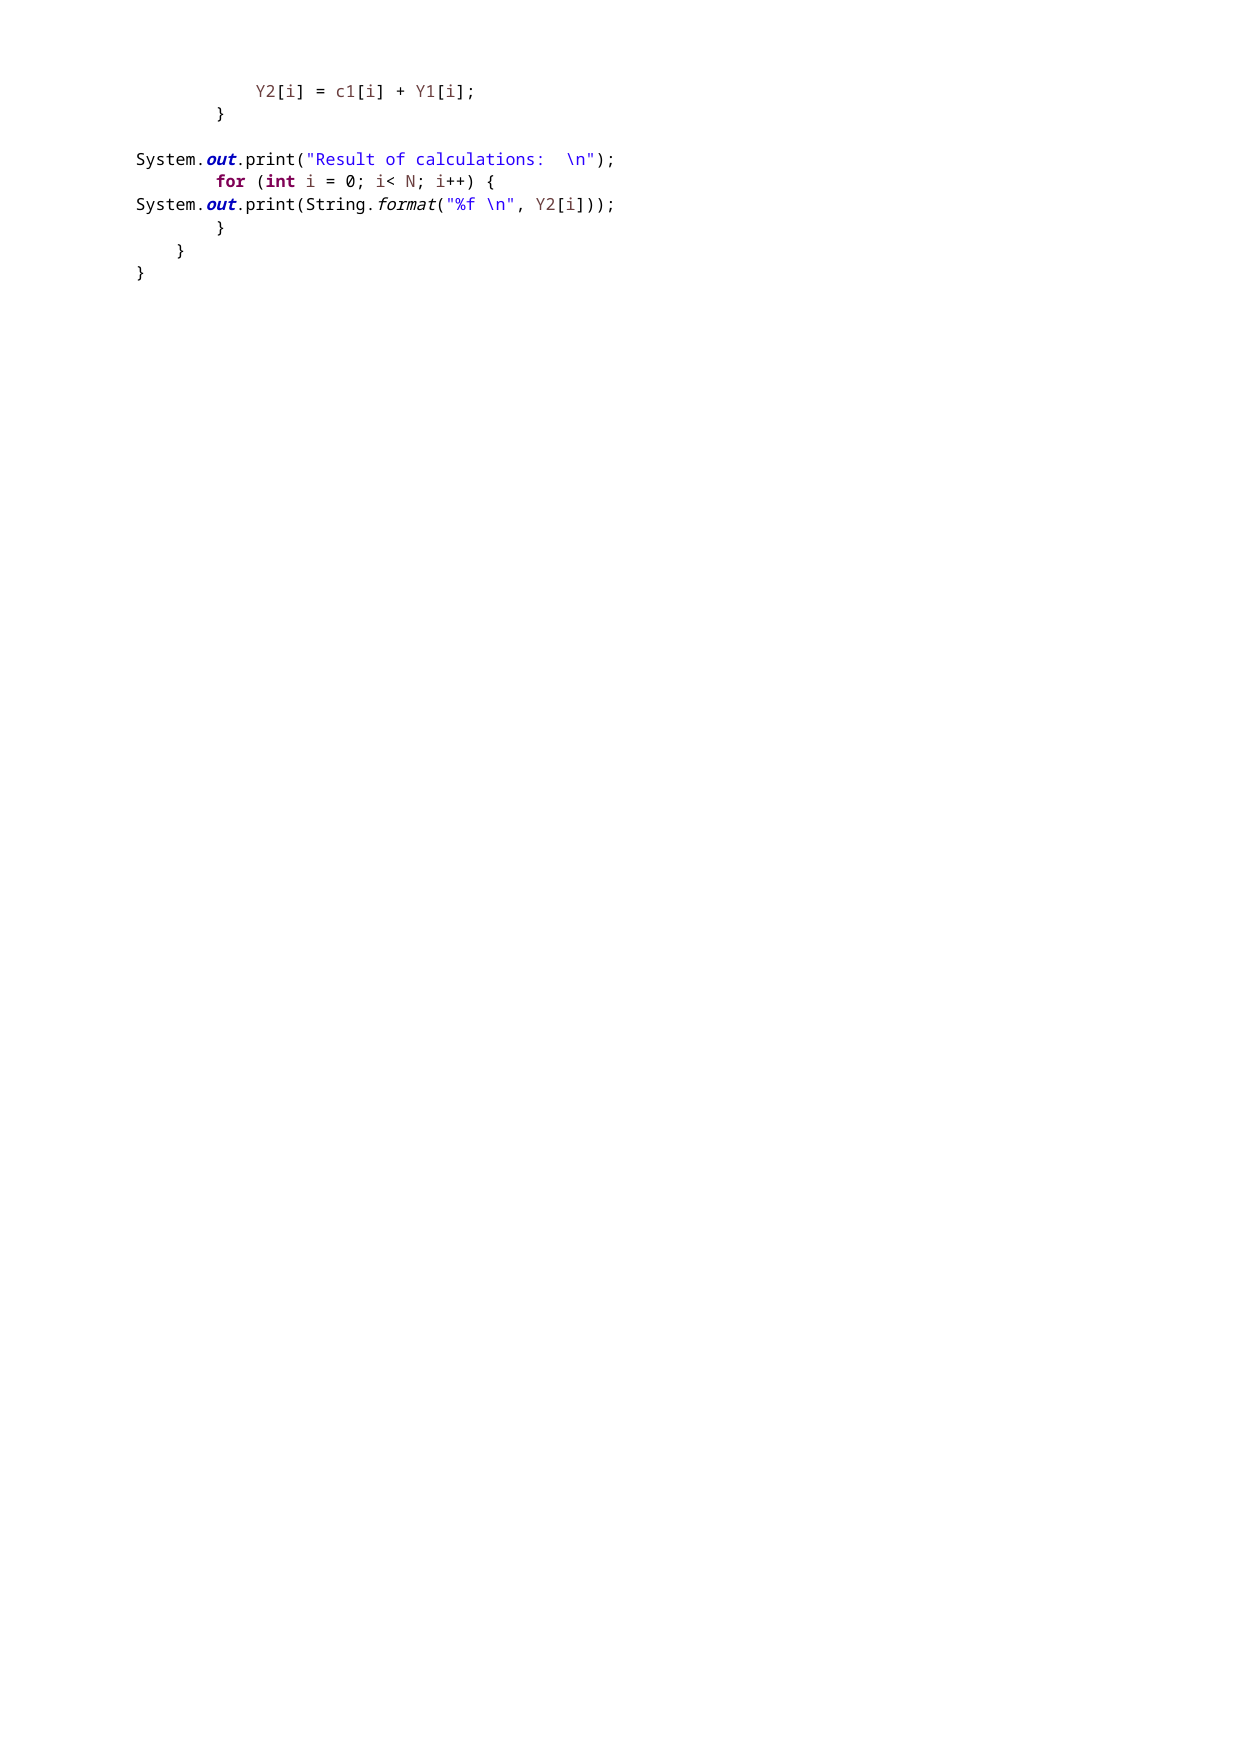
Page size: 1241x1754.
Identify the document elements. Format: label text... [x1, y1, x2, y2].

text } [135, 102, 1163, 124]
text } [135, 261, 1163, 283]
text System.out.print(String.format("%f \n", Y2[i])); [135, 193, 1163, 215]
text System.out.print("Result of calculations: \n"); [135, 147, 1163, 170]
text } [135, 215, 1163, 238]
text Y2[i] = c1[i] + Y1[i]; [135, 79, 1163, 102]
text for (int i = 0; i< N; i++) { [135, 170, 1163, 193]
text } [135, 238, 1163, 261]
